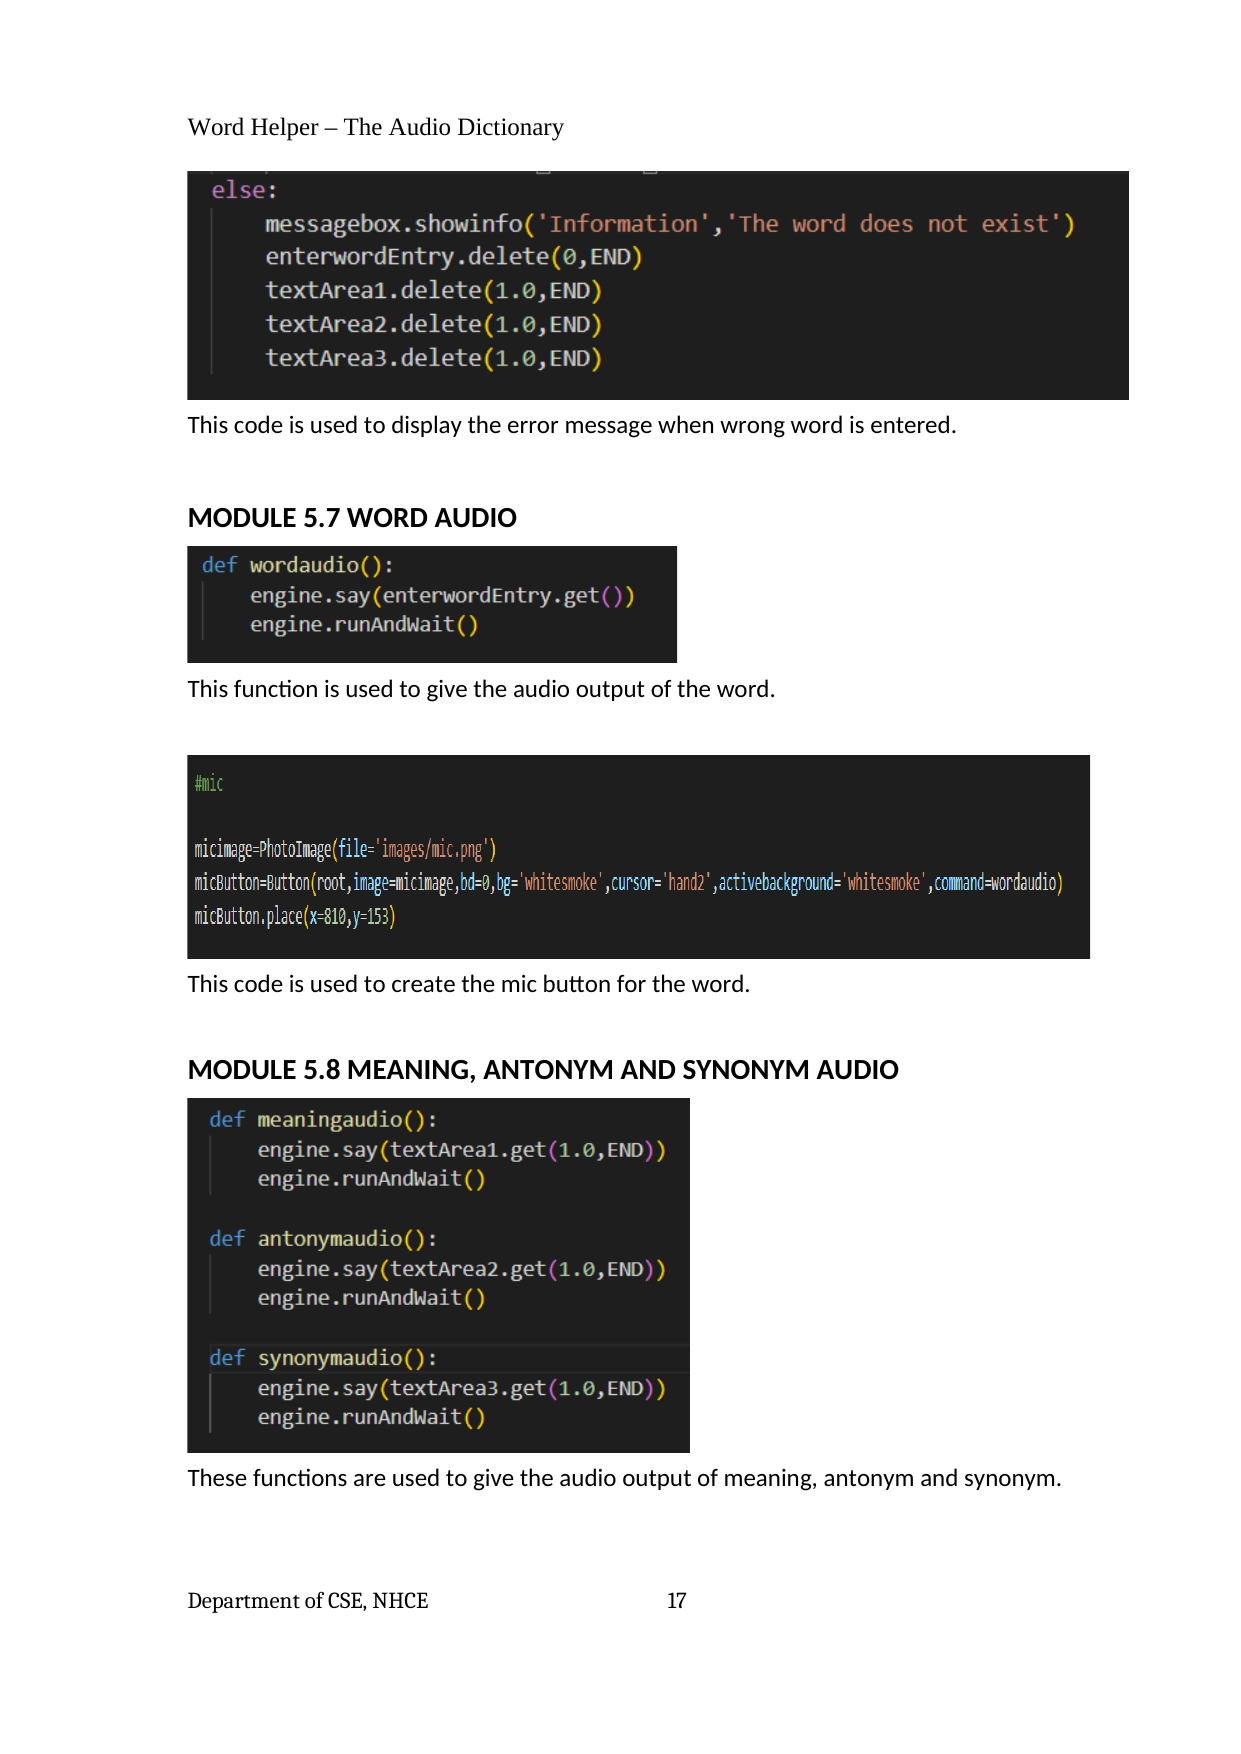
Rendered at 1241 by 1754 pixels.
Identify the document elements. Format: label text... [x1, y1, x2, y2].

text This code is used to create the mic button for the word. [187, 969, 1090, 999]
text MODULE 5.8 MEANING, ANTONYM AND SYNONYM AUDIO [187, 1051, 1090, 1087]
picture [187, 171, 1129, 400]
text MODULE 5.7 WORD AUDIO [187, 499, 1090, 534]
text This code is used to display the error message when wrong word is entered. [187, 409, 1090, 440]
picture [187, 755, 1091, 959]
picture [187, 546, 678, 663]
text These functions are used to give the audio output of meaning, antonym and synonym. [187, 1462, 1090, 1493]
picture [187, 1098, 690, 1453]
text This function is used to give the audio output of the word. [187, 673, 1090, 703]
